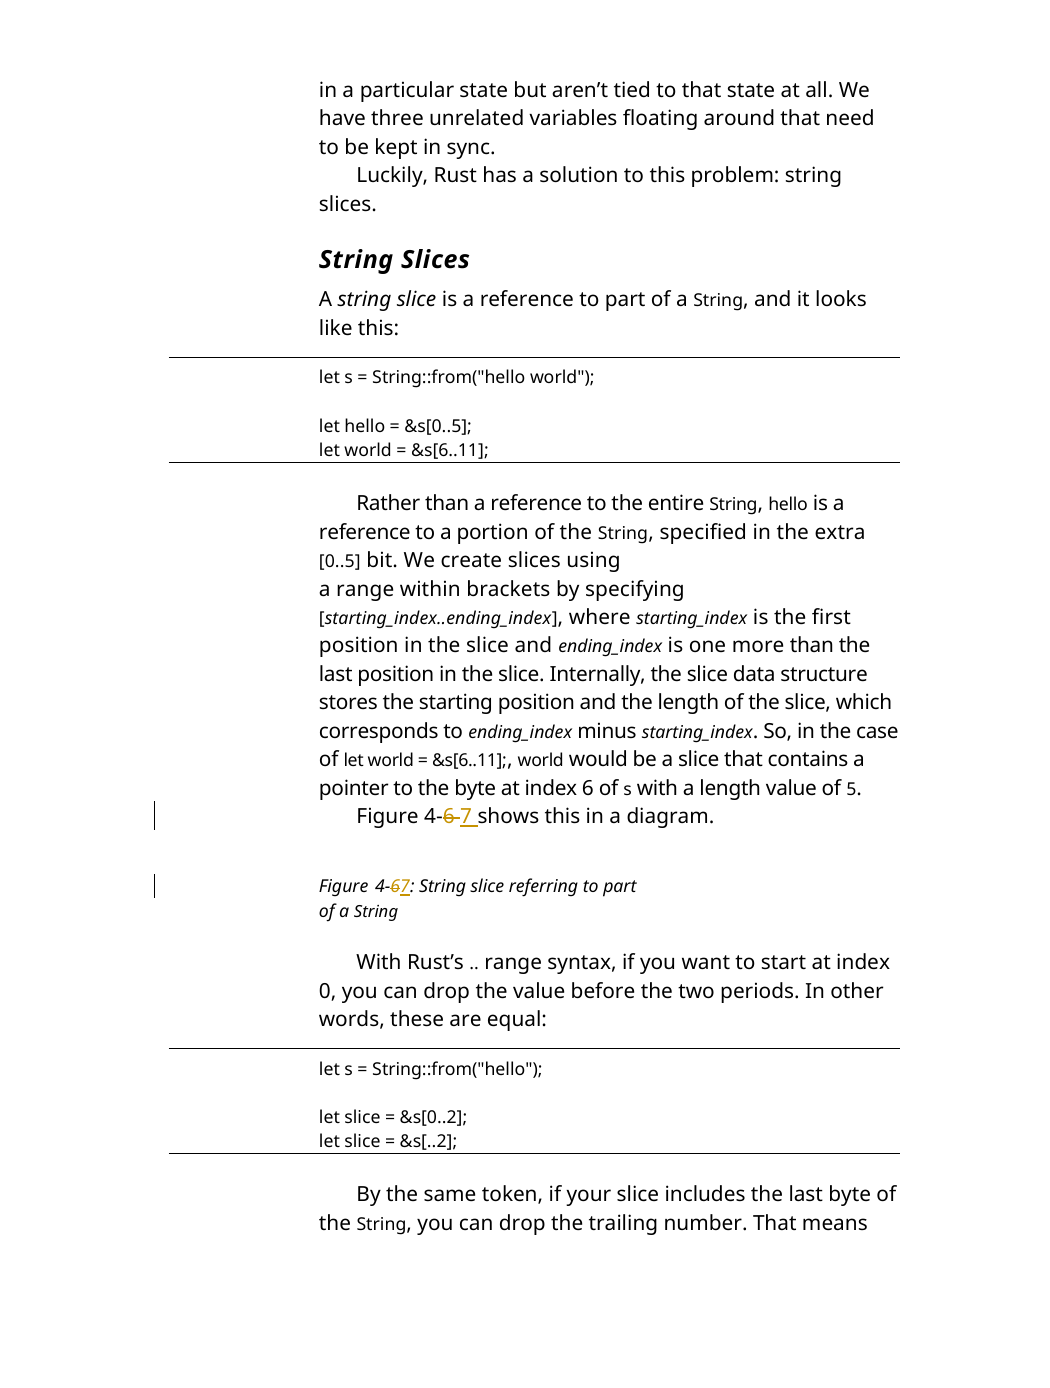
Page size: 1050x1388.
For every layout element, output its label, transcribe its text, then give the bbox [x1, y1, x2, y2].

text let world = &s[6..11]; [319, 437, 900, 462]
text A string slice is a reference to part of a String, and it looks like this: [319, 284, 900, 341]
text By the same token, if your slice includes the last byte of the String, you can drop the trailing number. That means these are equal: [319, 1179, 900, 1236]
text let s = String::from("hello"); [319, 1056, 900, 1080]
text Luckily, Rust has a solution to this problem: string slices. [319, 160, 900, 217]
text let slice = &s[..2]; [319, 1129, 900, 1153]
text String Slices [319, 242, 900, 276]
text Figure 4-shows this in a diagram. [319, 801, 900, 829]
text let hello = &s[0..5]; [319, 413, 900, 437]
text let s = String::from("hello world"); [319, 365, 900, 389]
text Rather than a reference to the entire String, hello is a reference to a portion of the String, specified in the extra [0..5] bit. We create slices using a range within brackets by specifying [starting_index..ending_index], where starting_index is the first position in the slice and ending_index is one more than the last position in the slice. Internally, the slice data structure stores the starting position and the length of the slice, which corresponds to ending_index minus starting_index. So, in the case of let world = &s[6..11];, world would be a slice that contains a pointer to the byte at index 6 of s with a length value of 5. [319, 488, 900, 801]
text let slice = &s[0..2]; [319, 1104, 900, 1129]
text Figure 4-: String slice referring to part of a String [319, 874, 900, 922]
text With Rust’s .. range syntax, if you want to start at index 0, you can drop the value before the two periods. In other words, these are equal: [319, 947, 900, 1033]
